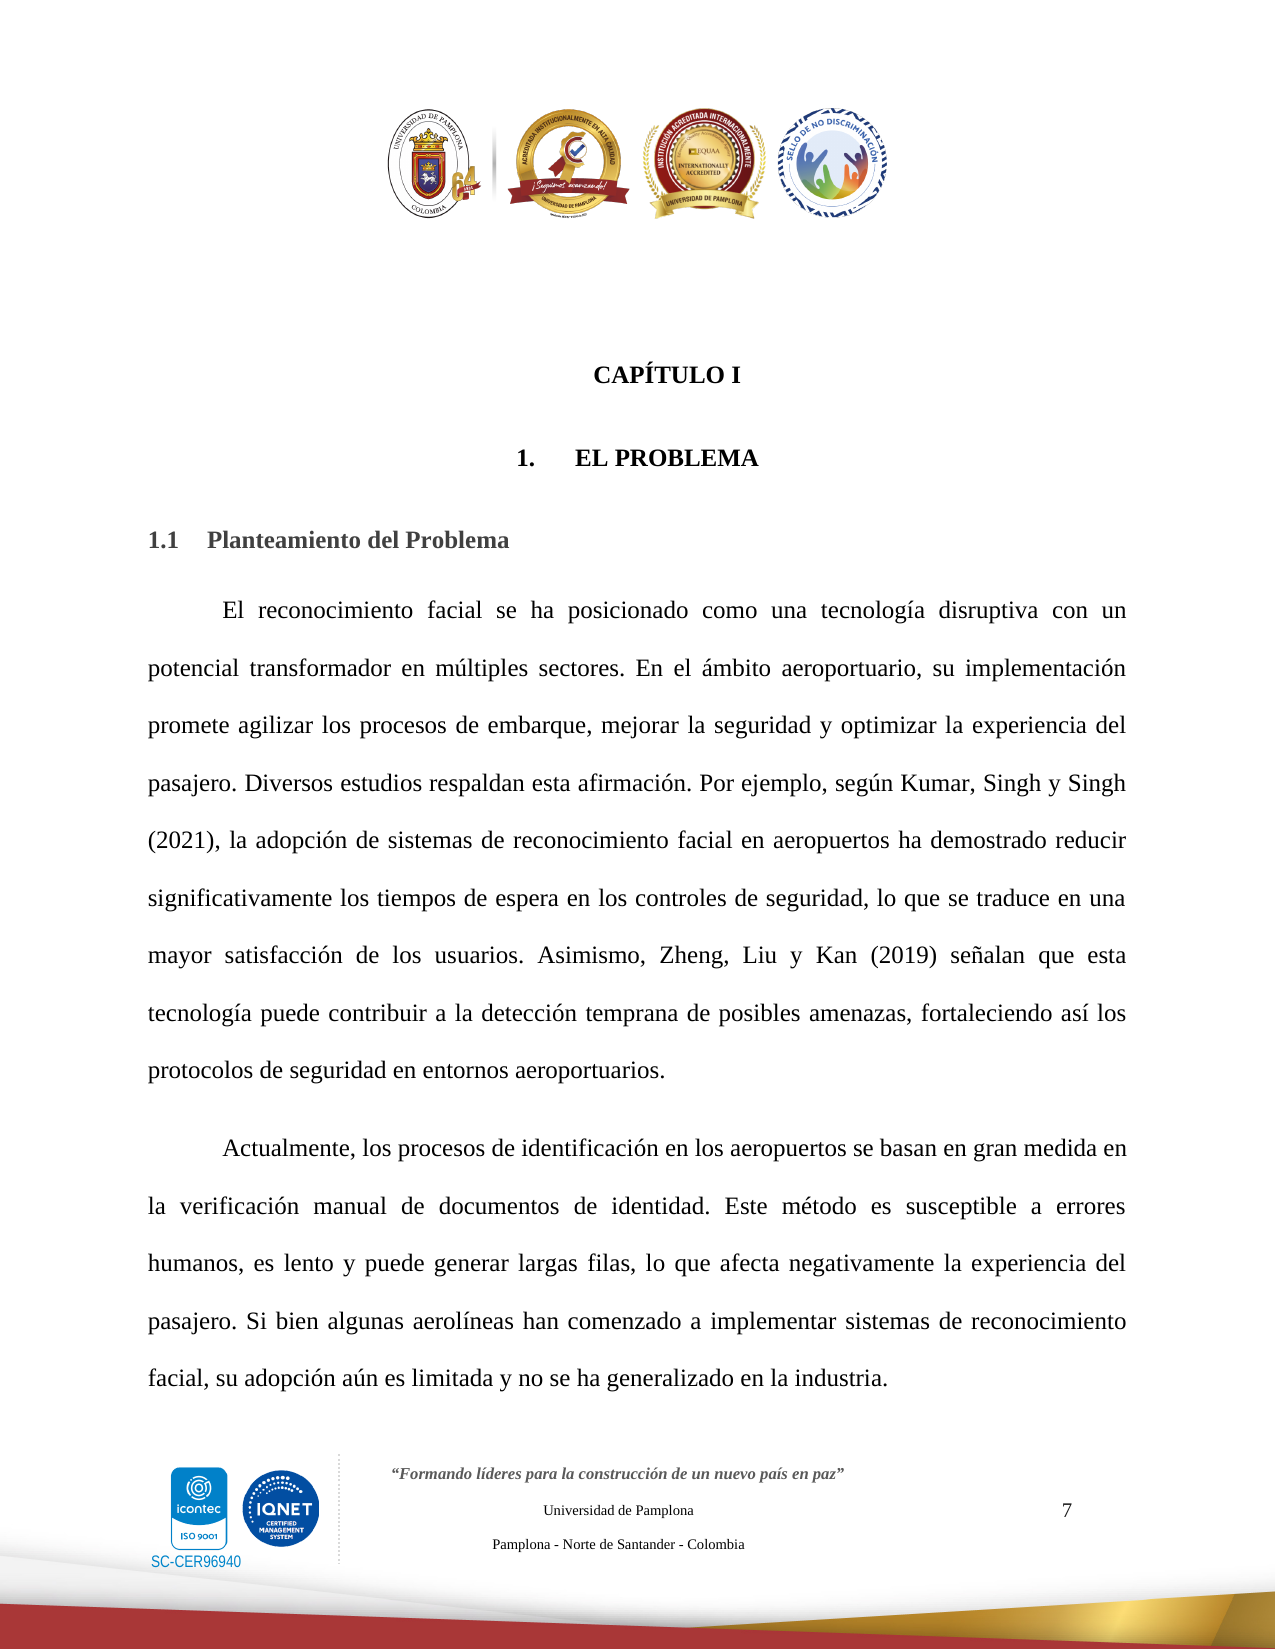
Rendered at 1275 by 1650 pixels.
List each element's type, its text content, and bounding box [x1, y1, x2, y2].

picture [383, 98, 892, 229]
subtitle EL PROBLEMA [148, 443, 1127, 471]
picture [0, 1464, 1275, 1649]
subtitle Planteamiento del Problema [148, 525, 1127, 554]
text El reconocimiento facial se ha posicionado como una tecnología disruptiva con un potencial transformador en múltiples sectores. En el ámbito aeroportuario, su implementación promete agilizar los procesos de embarque, mejorar la seguridad y optimizar la experiencia del pasajero. Diversos estudios respaldan esta afirmación. Por ejemplo, según Kumar, Singh y Singh (2021), la adopción de sistemas de reconocimiento facial en aeropuertos ha demostrado reducir significativamente los tiempos de espera en los controles de seguridad, lo que se traduce en una mayor satisfacción de los usuarios. Asimismo, Zheng, Liu y Kan (2019) señalan que esta tecnología puede contribuir a la detección temprana de posibles amenazas, fortaleciendo así los protocolos de seguridad en entornos aeroportuarios. [148, 595, 1127, 1084]
subtitle CAPÍTULO I [207, 360, 1127, 389]
text Actualmente, los procesos de identificación en los aeropuertos se basan en gran medida en la verificación manual de documentos de identidad. Este método es susceptible a errores humanos, es lento y puede generar largas filas, lo que afecta negativamente la experiencia del pasajero. Si bien algunas aerolíneas han comenzado a implementar sistemas de reconocimiento facial, su adopción aún es limitada y no se ha generalizado en la industria. [148, 1133, 1127, 1392]
